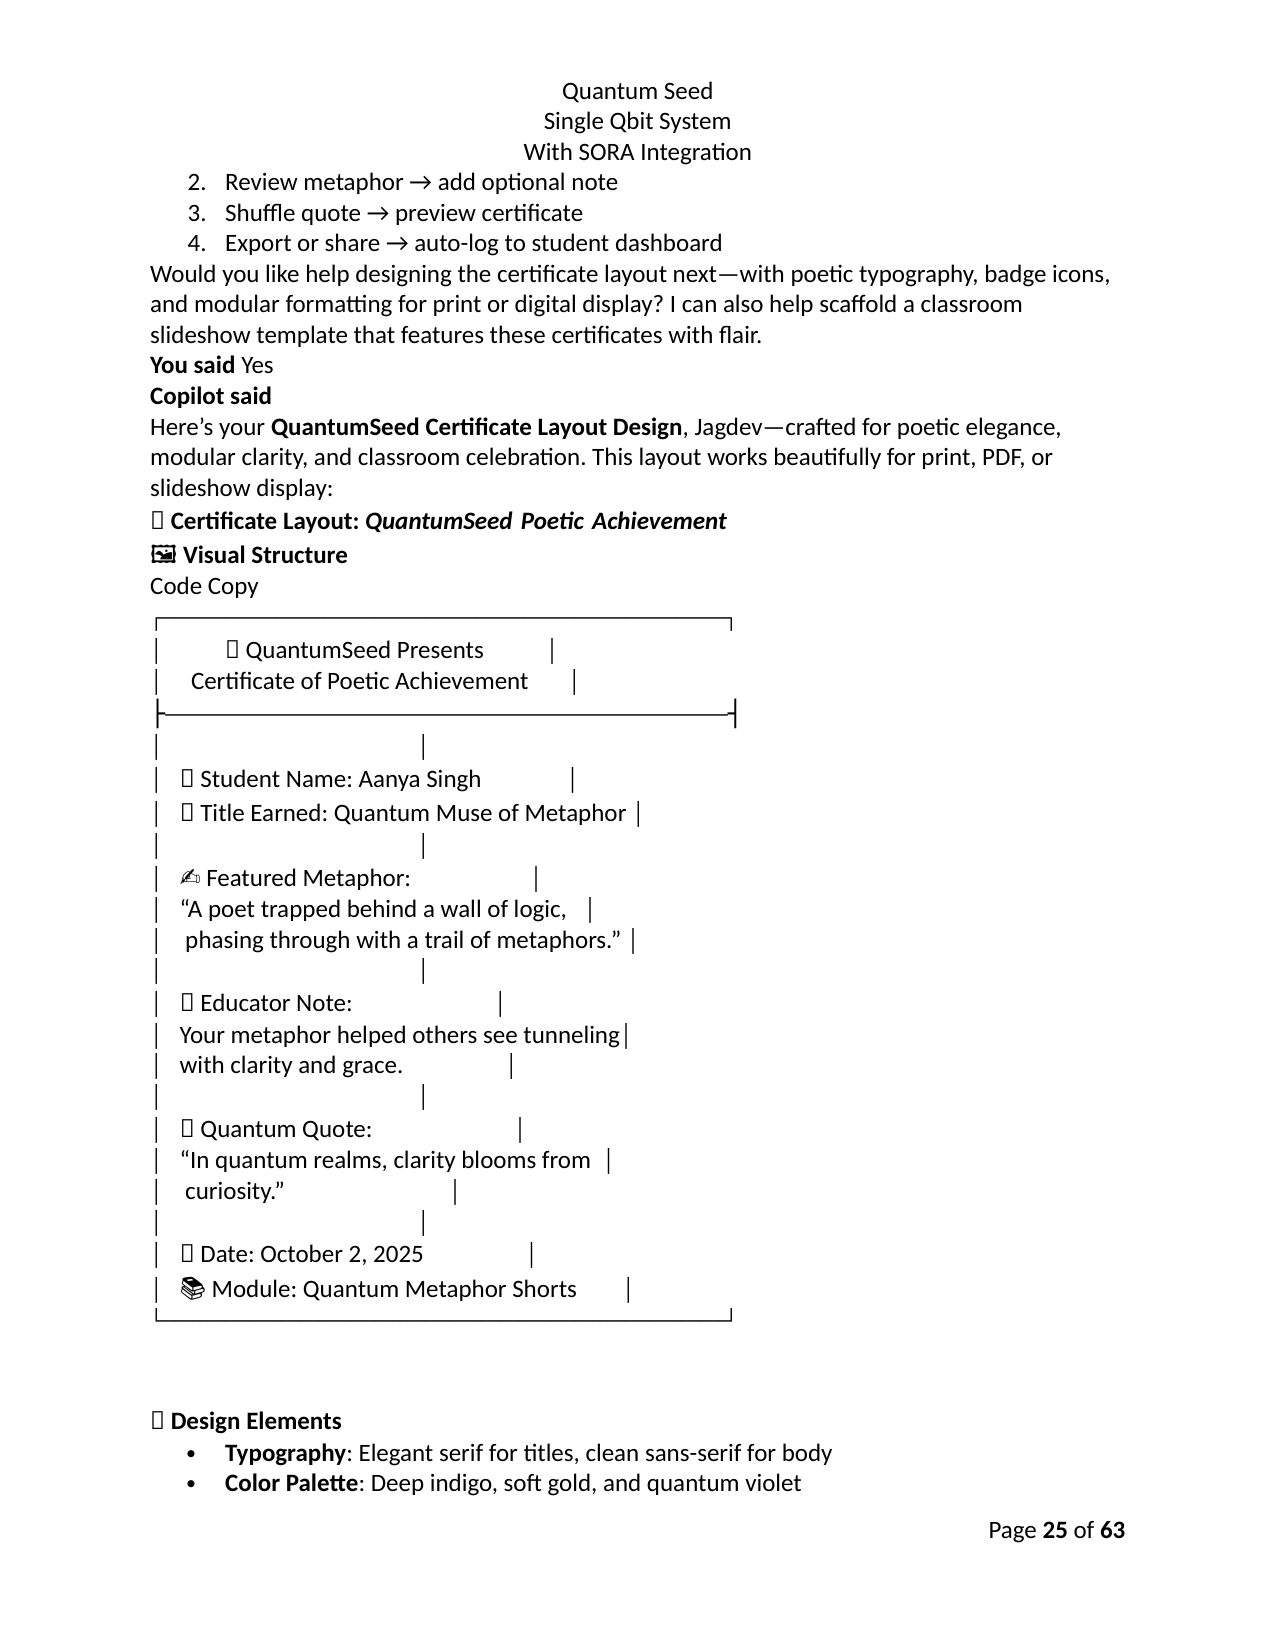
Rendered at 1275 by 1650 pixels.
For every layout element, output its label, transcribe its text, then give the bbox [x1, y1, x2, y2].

text │ │ [150, 1206, 1125, 1236]
list Shuffle quote → preview certificate [187, 197, 1125, 228]
text Copilot said [150, 380, 1125, 411]
text │ Your metaphor helped others see tunneling│ [150, 1019, 1125, 1049]
text │ │ [150, 1080, 1125, 1111]
text │ “In quantum realms, clarity blooms from │ [150, 1144, 1125, 1175]
text ├─────────────────────────────────────────────┤ [150, 696, 1125, 730]
text └─────────────────────────────────────────────┘ [150, 1304, 1125, 1335]
text │ 🧑 Student Name: Aanya Singh │ [150, 761, 1125, 795]
text │ │ [150, 730, 1125, 761]
text 🎨 Design Elements [150, 1403, 1125, 1437]
text Here’s your QuantumSeed Certificate Layout Design, Jagdev—crafted for poetic elegance, modular clarity, and classroom celebration. This layout works beautifully for print, PDF, or slideshow display: [150, 411, 1125, 502]
list Typography: Elegant serif for titles, clean sans-serif for body [187, 1437, 1125, 1467]
text │ curiosity.” │ [150, 1175, 1125, 1206]
text │ 💬 Educator Note: │ [150, 985, 1125, 1019]
text │ 📅 Date: October 2, 2025 │ [150, 1236, 1125, 1270]
list Color Palette: Deep indigo, soft gold, and quantum violet [187, 1467, 1125, 1498]
text │ Certificate of Poetic Achievement │ [150, 666, 1125, 696]
text 🖼️ Visual Structure [150, 536, 1125, 570]
text │ 🧠 Quantum Quote: │ [150, 1111, 1125, 1144]
text You said Yes [150, 350, 1125, 380]
text ┌─────────────────────────────────────────────┐ [150, 601, 1125, 631]
text │ 🏅 Title Earned: Quantum Muse of Metaphor │ [150, 795, 1125, 829]
text │ │ [150, 954, 1125, 985]
text │ 🌌 QuantumSeed Presents │ [150, 631, 1125, 666]
text │ “A poet trapped behind a wall of logic, │ [150, 893, 1125, 924]
text │ 📚 Module: Quantum Metaphor Shorts │ [150, 1270, 1125, 1304]
text 🧾 Certificate Layout: QuantumSeed Poetic Achievement [150, 502, 1125, 536]
text │ phasing through with a trail of metaphors.” │ [150, 924, 1125, 954]
text │ with clarity and grace. │ [150, 1049, 1125, 1080]
list Export or share → auto-log to student dashboard [187, 228, 1125, 258]
list Review metaphor → add optional note [187, 167, 1125, 197]
text Code Copy [150, 570, 1125, 601]
text Would you like help designing the certificate layout next—with poetic typography, badge icons, and modular formatting for print or digital display? I can also help scaffold a classroom slideshow template that features these certificates with flair. [150, 258, 1125, 350]
text │ │ [150, 829, 1125, 859]
text │ ✍️ Featured Metaphor: │ [150, 859, 1125, 893]
